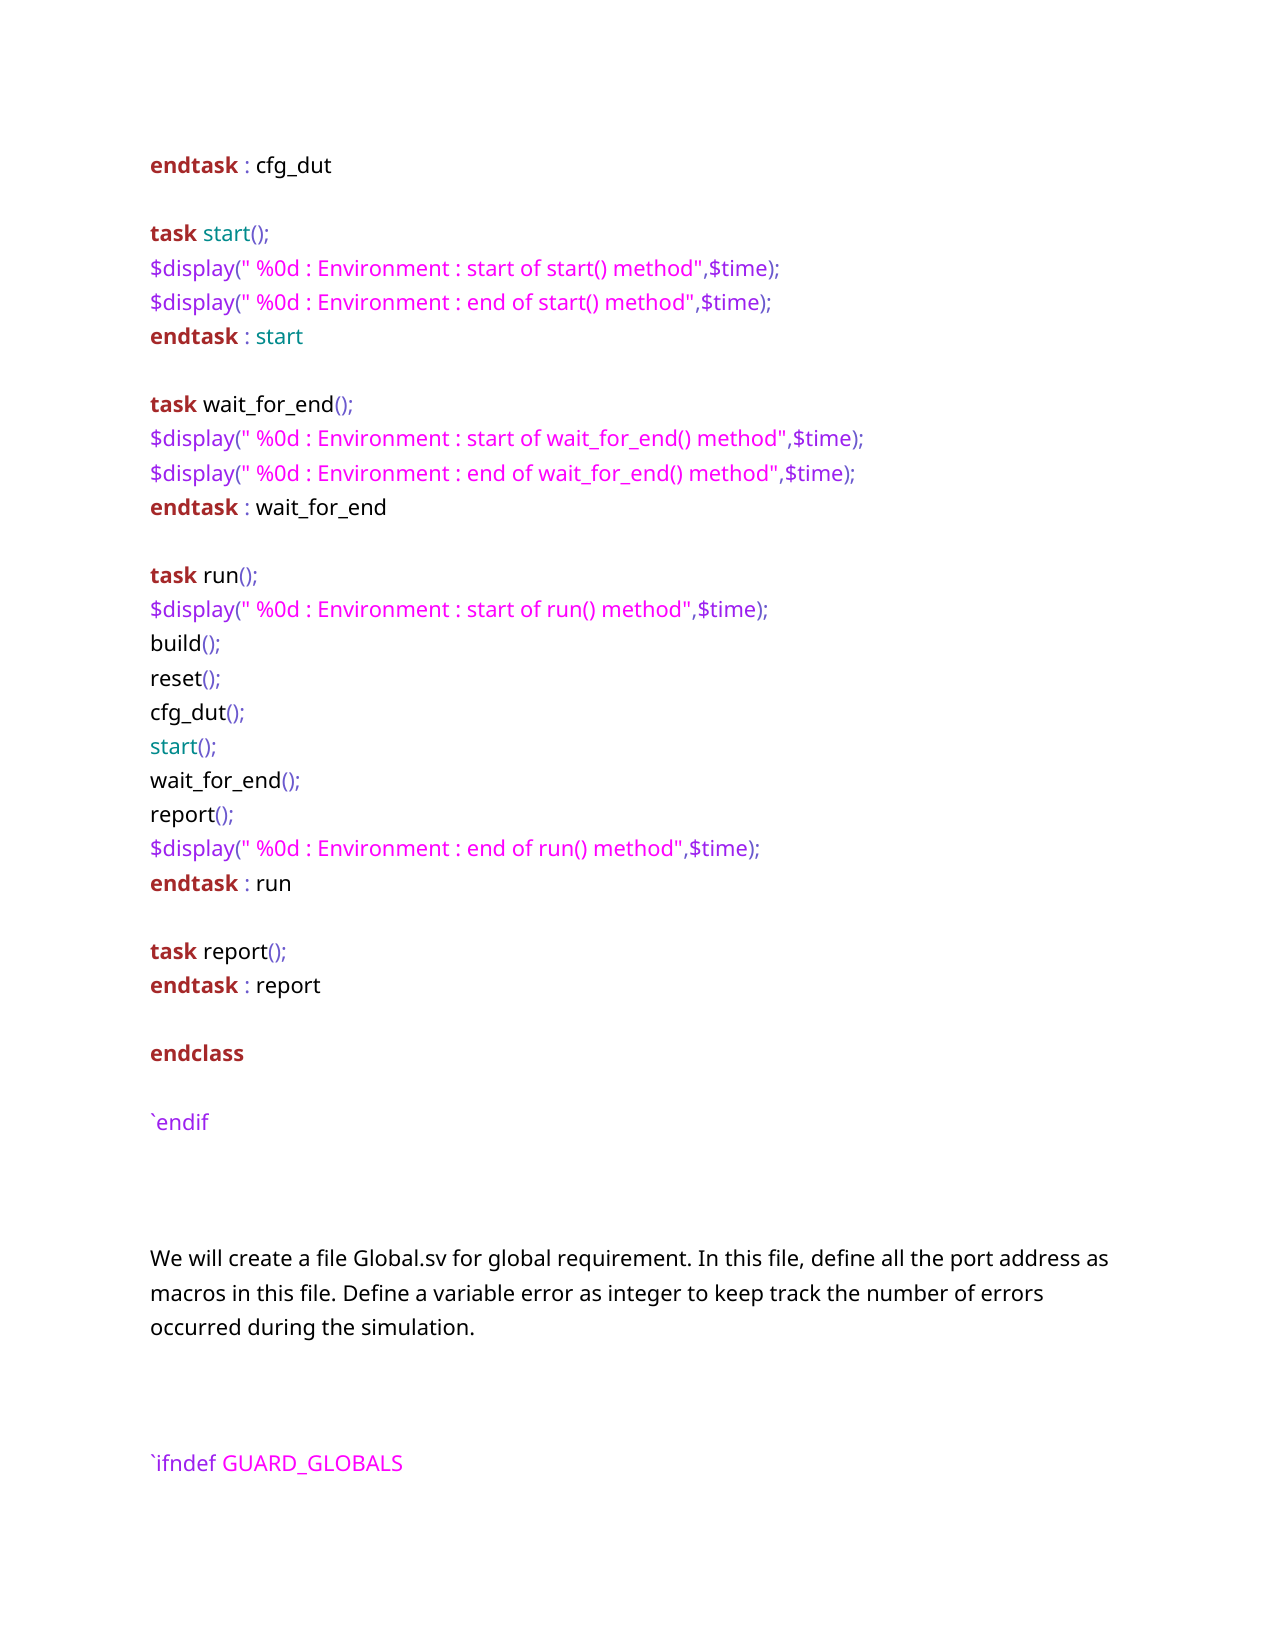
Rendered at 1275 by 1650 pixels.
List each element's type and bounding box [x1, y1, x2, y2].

text [150, 150, 1125, 1478]
